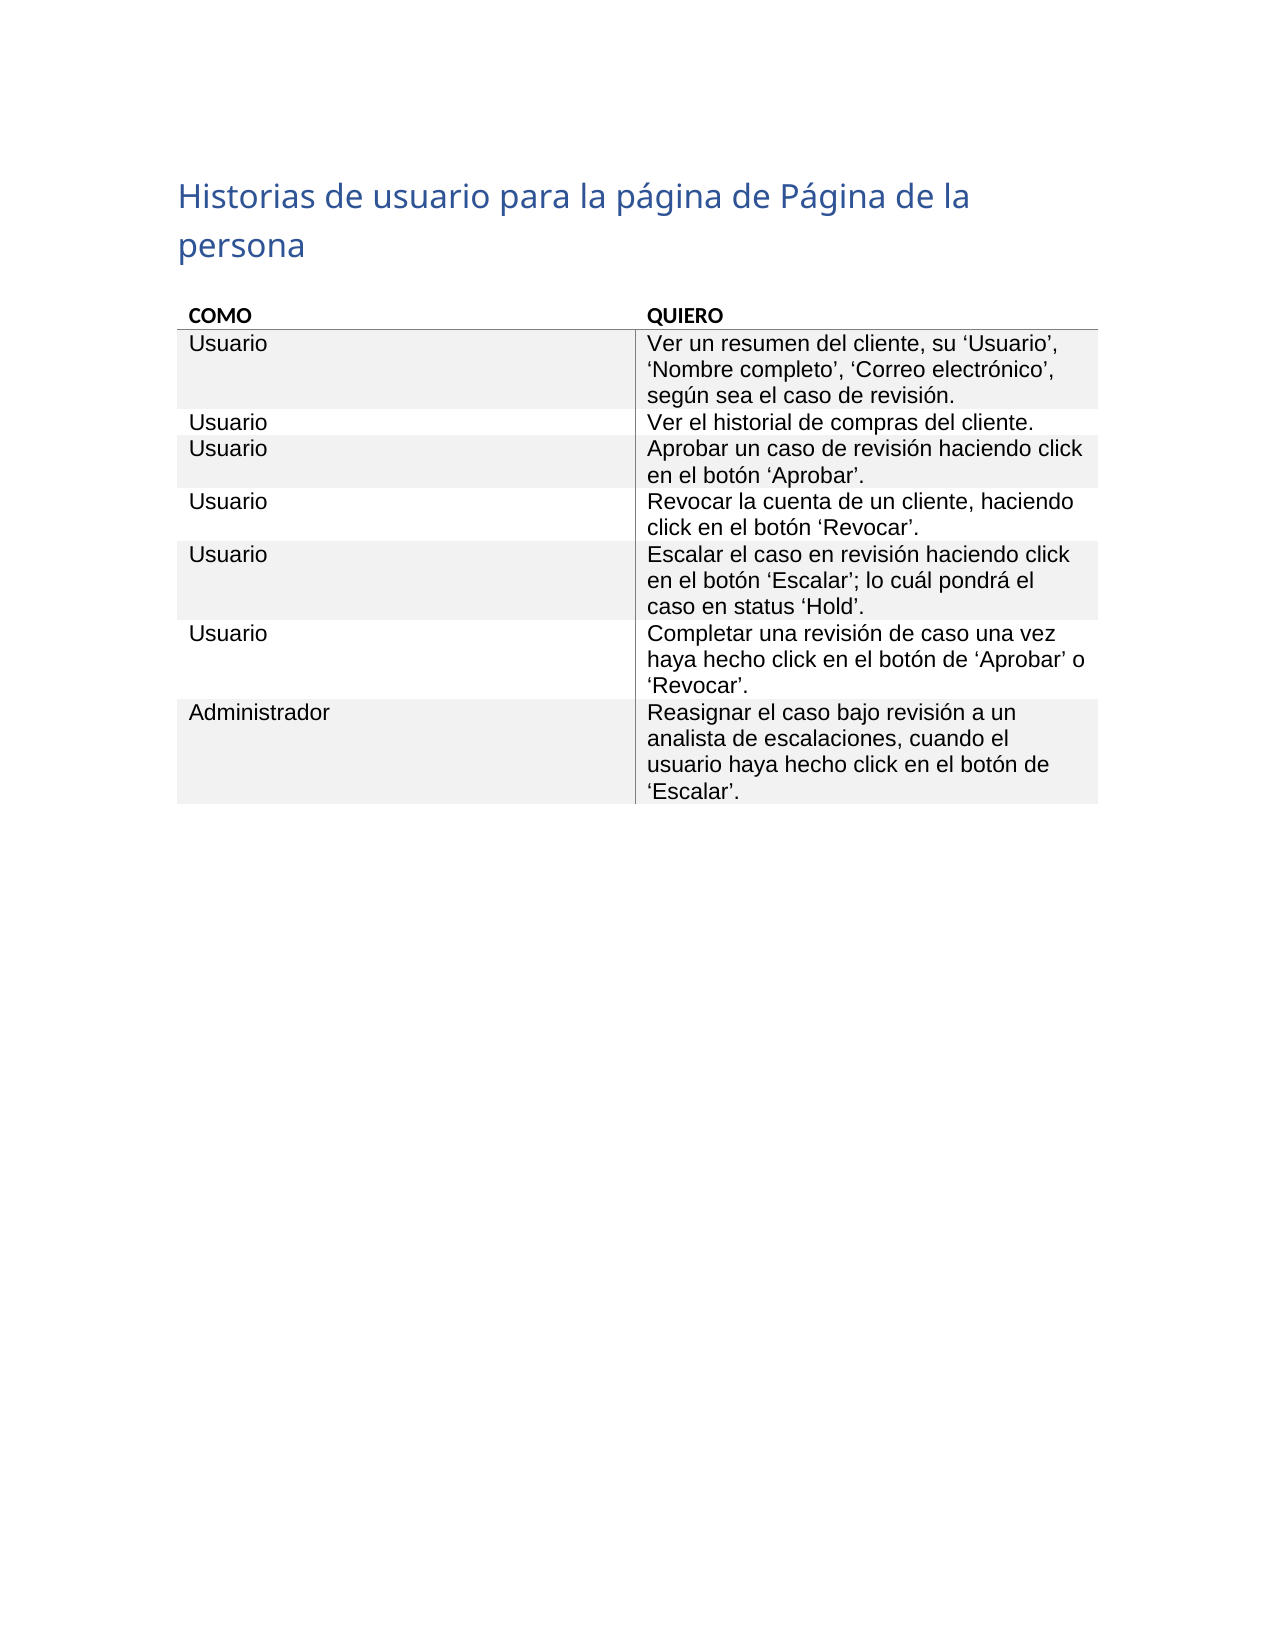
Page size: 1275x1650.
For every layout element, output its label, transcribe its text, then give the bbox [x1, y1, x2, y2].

table_cell Aprobar un caso de revisión haciendo click en el botón ‘Aprobar’. [636, 435, 1098, 488]
table_cell Usuario [177, 435, 635, 488]
table_cell Completar una revisión de caso una vez haya hecho click en el botón de ‘Aprobar’ o ‘Revocar’. [636, 620, 1098, 699]
table_cell Usuario [177, 409, 635, 435]
table_cell Usuario [177, 488, 635, 541]
table_cell Administrador [177, 699, 635, 804]
table_cell Usuario [177, 330, 635, 409]
table_cell Escalar el caso en revisión haciendo click en el botón ‘Escalar’; lo cuál pondrá el caso en status ‘Hold’. [636, 541, 1098, 620]
table_header Quiero [636, 301, 1098, 329]
table_cell Usuario [177, 620, 635, 699]
table_cell Reasignar el caso bajo revisión a un analista de escalaciones, cuando el usuario haya hecho click en el botón de ‘Escalar’. [636, 699, 1098, 804]
table_cell Ver el historial de compras del cliente. [636, 409, 1098, 435]
subtitle Historias de usuario para la página de Página de la persona [177, 173, 1098, 267]
table_cell Usuario [177, 541, 635, 620]
table_cell Revocar la cuenta de un cliente, haciendo click en el botón ‘Revocar’. [636, 488, 1098, 541]
table_header Como [177, 301, 636, 329]
table_cell Ver un resumen del cliente, su ‘Usuario’, ‘Nombre completo’, ‘Correo electrónico’, según sea el caso de revisión. [636, 330, 1098, 409]
